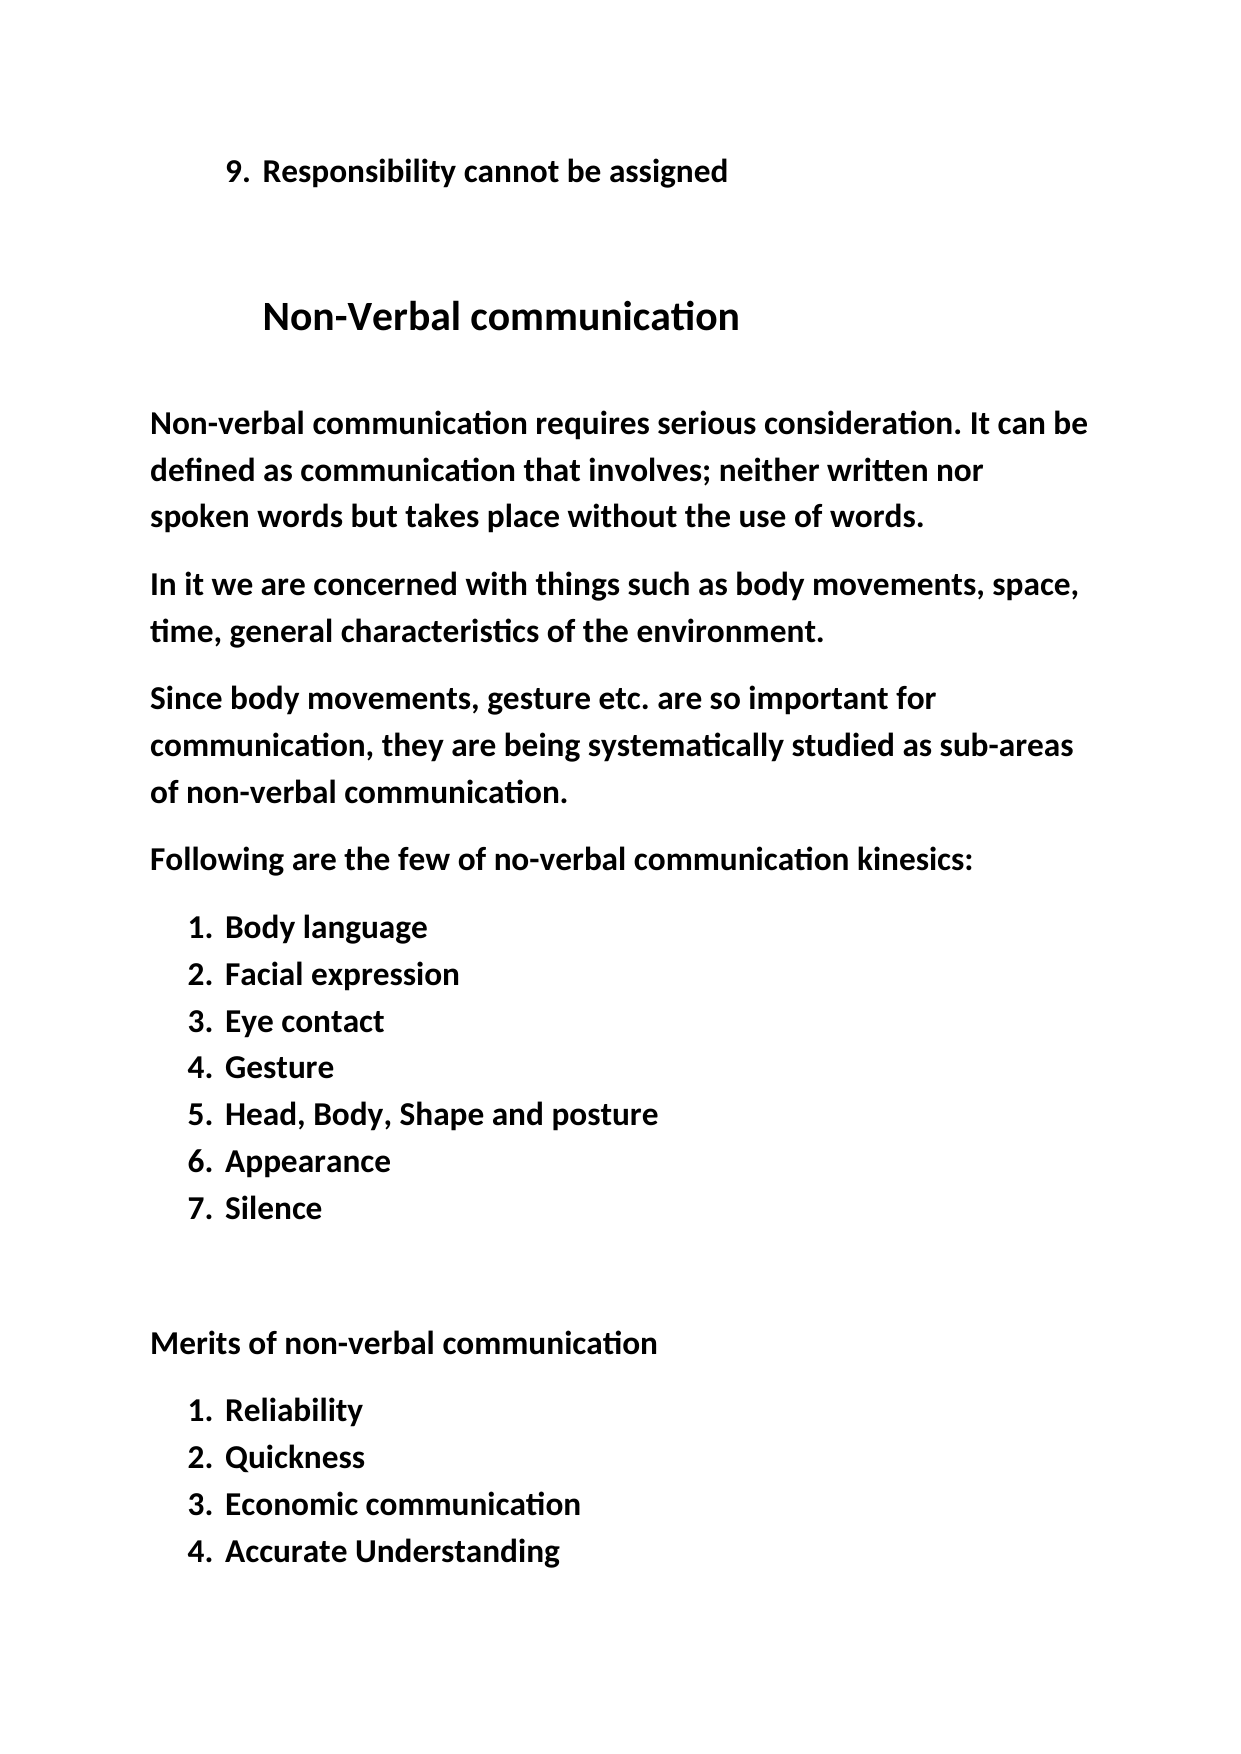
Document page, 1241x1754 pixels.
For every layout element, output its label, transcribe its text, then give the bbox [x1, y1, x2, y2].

text Since body movements, gesture etc. are so important for communication, they are being systematically studied as sub-areas of non-verbal communication. [150, 677, 1090, 812]
list Gesture [187, 1046, 1090, 1087]
list Accurate Understanding [187, 1530, 1090, 1571]
text Non-verbal communication requires serious consideration. It can be defined as communication that involves; neither written nor spoken words but takes place without the use of words. [150, 402, 1090, 536]
list Non-Verbal communication [262, 290, 1090, 341]
list Reliability [187, 1389, 1090, 1430]
list Facial expression [187, 953, 1090, 993]
list Quickness [187, 1436, 1090, 1477]
list Eye contact [187, 999, 1090, 1040]
text Following are the few of no-verbal communication kinesics: [150, 838, 1090, 879]
text In it we are concerned with things such as body movements, space, time, general characteristics of the environment. [150, 563, 1090, 650]
text Merits of non-verbal communication [150, 1322, 1090, 1363]
list Silence [187, 1187, 1090, 1227]
list Economic communication [187, 1483, 1090, 1524]
list Responsibility cannot be assigned [225, 150, 1090, 191]
list Appearance [187, 1140, 1090, 1181]
list Body language [187, 906, 1090, 947]
list Head, Body, Shape and posture [187, 1093, 1090, 1134]
